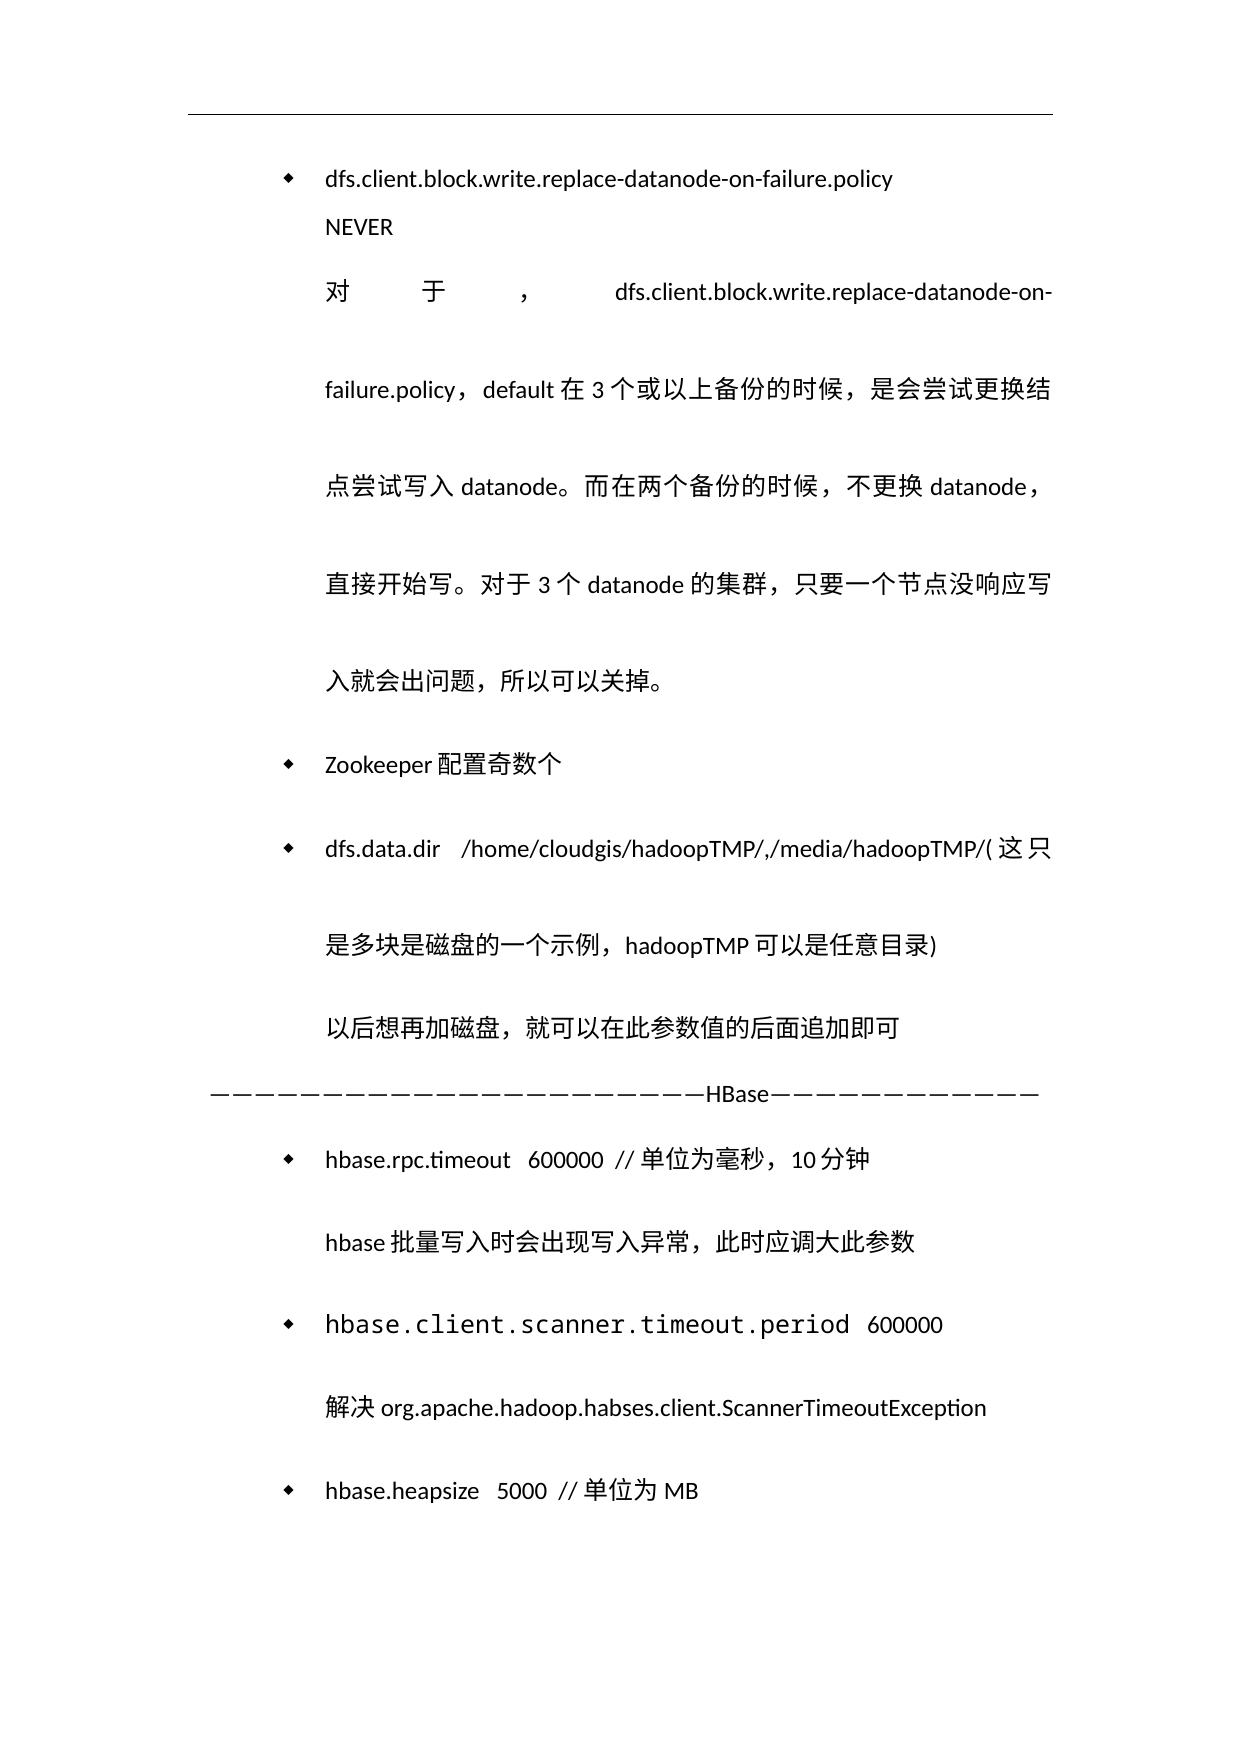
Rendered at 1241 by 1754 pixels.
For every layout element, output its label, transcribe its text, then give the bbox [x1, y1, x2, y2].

list Zookeeper配置奇数个 [281, 731, 1053, 796]
list dfs.client.block.write.replace-datanode-on-failure.policy [281, 162, 1053, 194]
list hbase.heapsize 5000 // 单位为MB [281, 1456, 1053, 1521]
list NEVER [325, 210, 1053, 242]
list 解决 org.apache.hadoop.habses.client.ScannerTimeoutException [325, 1373, 1053, 1438]
list 以后想再加磁盘，就可以在此参数值的后面追加即可 [325, 994, 1053, 1059]
list 对于，dfs.client.block.write.replace-datanode-on-failure.policy，default在3个或以上备份的时候，是会尝试更换结点尝试写入datanode。而在两个备份的时候，不更换datanode，直接开始写。对于3个datanode的集群，只要一个节点没响应写入就会出问题，所以可以关掉。 [325, 257, 1053, 712]
text ——————————————————————HBase———————————— [187, 1077, 1053, 1110]
list hbase.rpc.timeout 600000 // 单位为毫秒，10分钟 [281, 1125, 1053, 1190]
list hbase批量写入时会出现写入异常，此时应调大此参数 [325, 1208, 1053, 1273]
list hbase.client.scanner.timeout.period 600000 [281, 1291, 1053, 1356]
list dfs.data.dir /home/cloudgis/hadoopTMP/,/media/hadoopTMP/(这只是多块是磁盘的一个示例，hadoopTMP可以是任意目录) [281, 814, 1053, 976]
